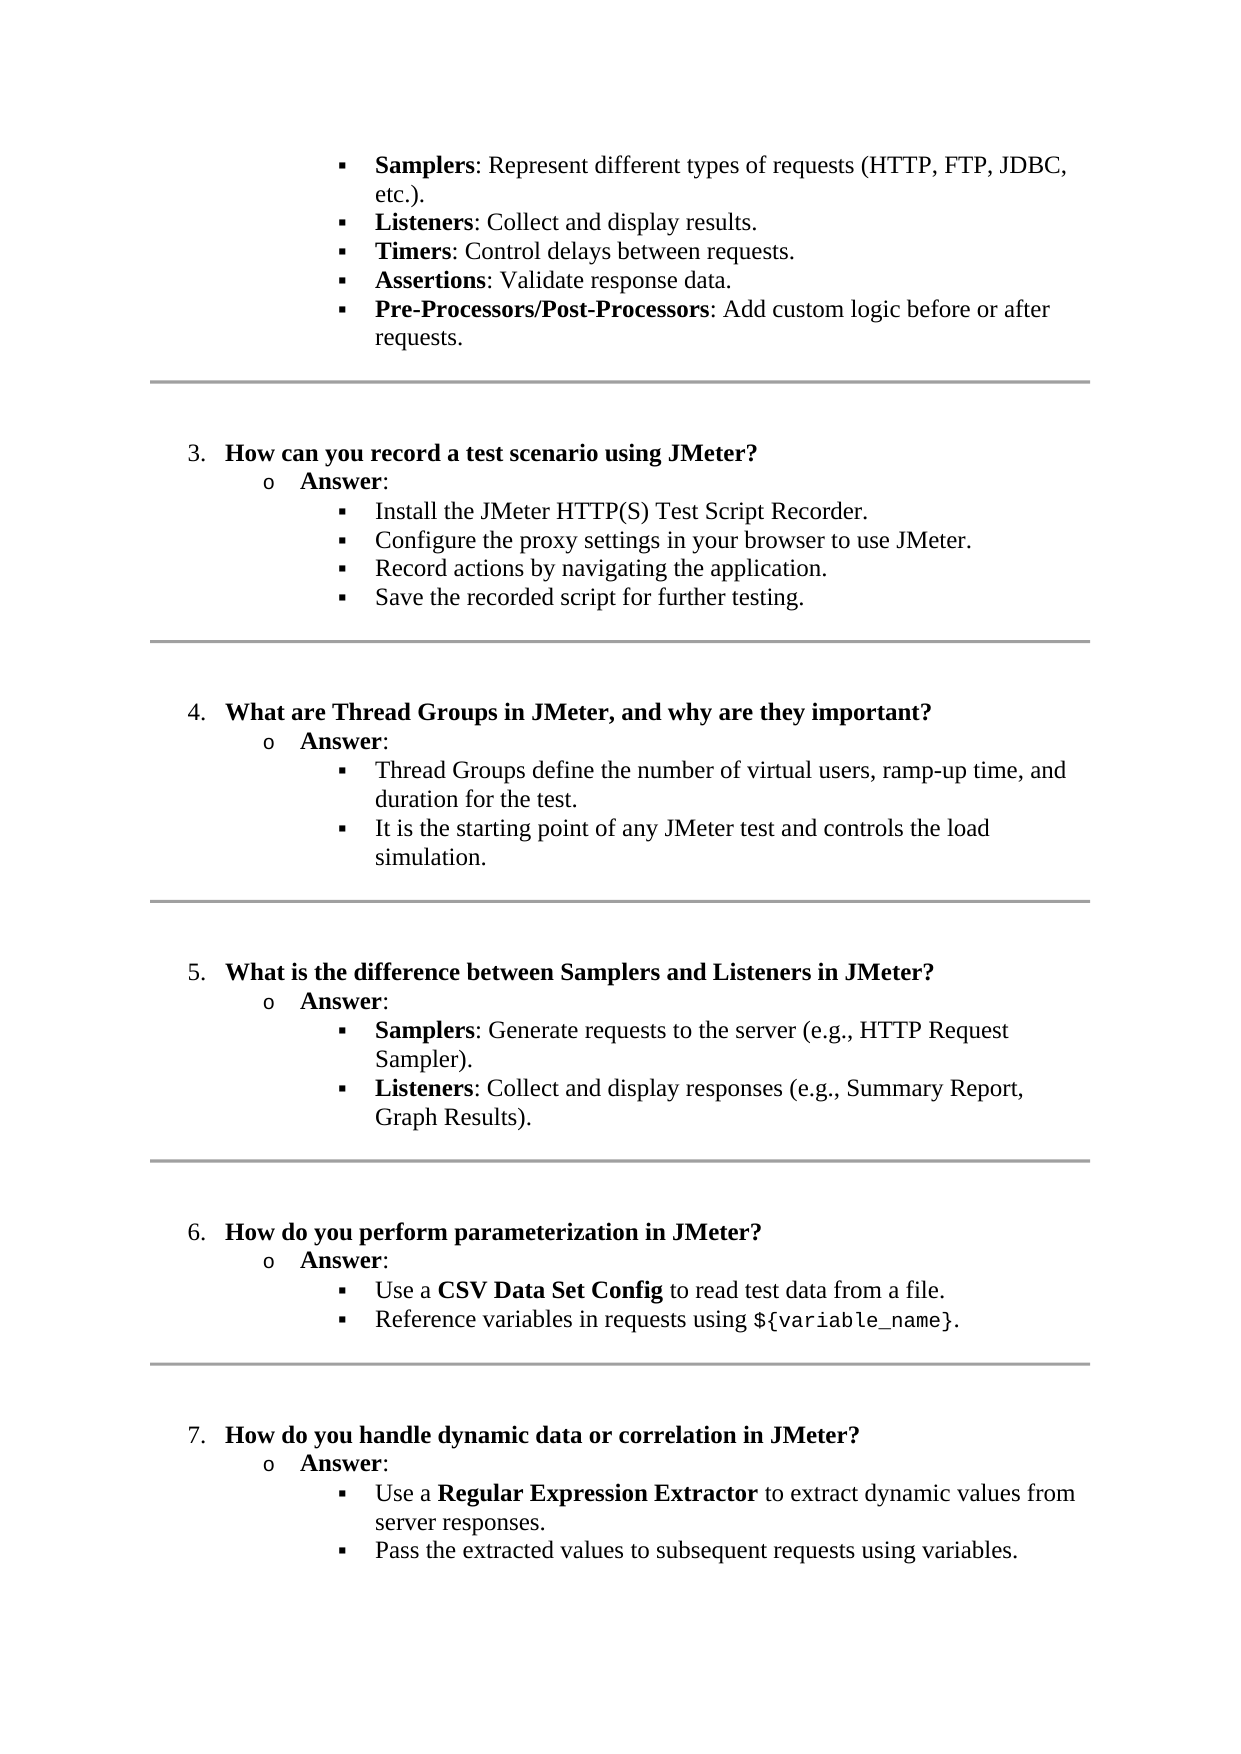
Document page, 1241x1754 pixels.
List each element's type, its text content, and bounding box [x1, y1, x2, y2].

list Reference variables in requests using ${variable_name}. [337, 1304, 1090, 1333]
list Install the JMeter HTTP(S) Test Script Recorder. [337, 496, 1090, 525]
list Listeners: Collect and display responses (e.g., Summary Report, Graph Results). [337, 1073, 1090, 1130]
list What are Thread Groups in JMeter, and why are they important? [187, 697, 1090, 726]
list Answer: [262, 466, 1090, 496]
list Pass the extracted values to subsequent requests using variables. [337, 1536, 1090, 1564]
list Save the recorded script for further testing. [337, 582, 1090, 611]
list Use a CSV Data Set Config to read test data from a file. [337, 1275, 1090, 1304]
list Answer: [262, 986, 1090, 1015]
list Configure the proxy settings in your browser to use JMeter. [337, 525, 1090, 553]
list Answer: [262, 1245, 1090, 1275]
list How can you record a test scenario using JMeter? [187, 438, 1090, 466]
list Assertions: Validate response data. [337, 265, 1090, 294]
list Listeners: Collect and display results. [337, 207, 1090, 236]
list Use a Regular Expression Extractor to extract dynamic values from server responses. [337, 1478, 1090, 1536]
list Answer: [262, 726, 1090, 756]
list Thread Groups define the number of virtual users, ramp-up time, and duration for the test. [337, 756, 1090, 813]
list Record actions by navigating the application. [337, 553, 1090, 582]
list Answer: [262, 1448, 1090, 1478]
list Pre-Processors/Post-Processors: Add custom logic before or after requests. [337, 294, 1090, 351]
list How do you perform parameterization in JMeter? [187, 1217, 1090, 1245]
list What is the difference between Samplers and Listeners in JMeter? [187, 957, 1090, 986]
list It is the starting point of any JMeter test and controls the load simulation. [337, 813, 1090, 871]
list Timers: Control delays between requests. [337, 236, 1090, 265]
list How do you handle dynamic data or correlation in JMeter? [187, 1420, 1090, 1448]
list Samplers: Represent different types of requests (HTTP, FTP, JDBC, etc.). [337, 150, 1090, 207]
list Samplers: Generate requests to the server (e.g., HTTP Request Sampler). [337, 1015, 1090, 1073]
